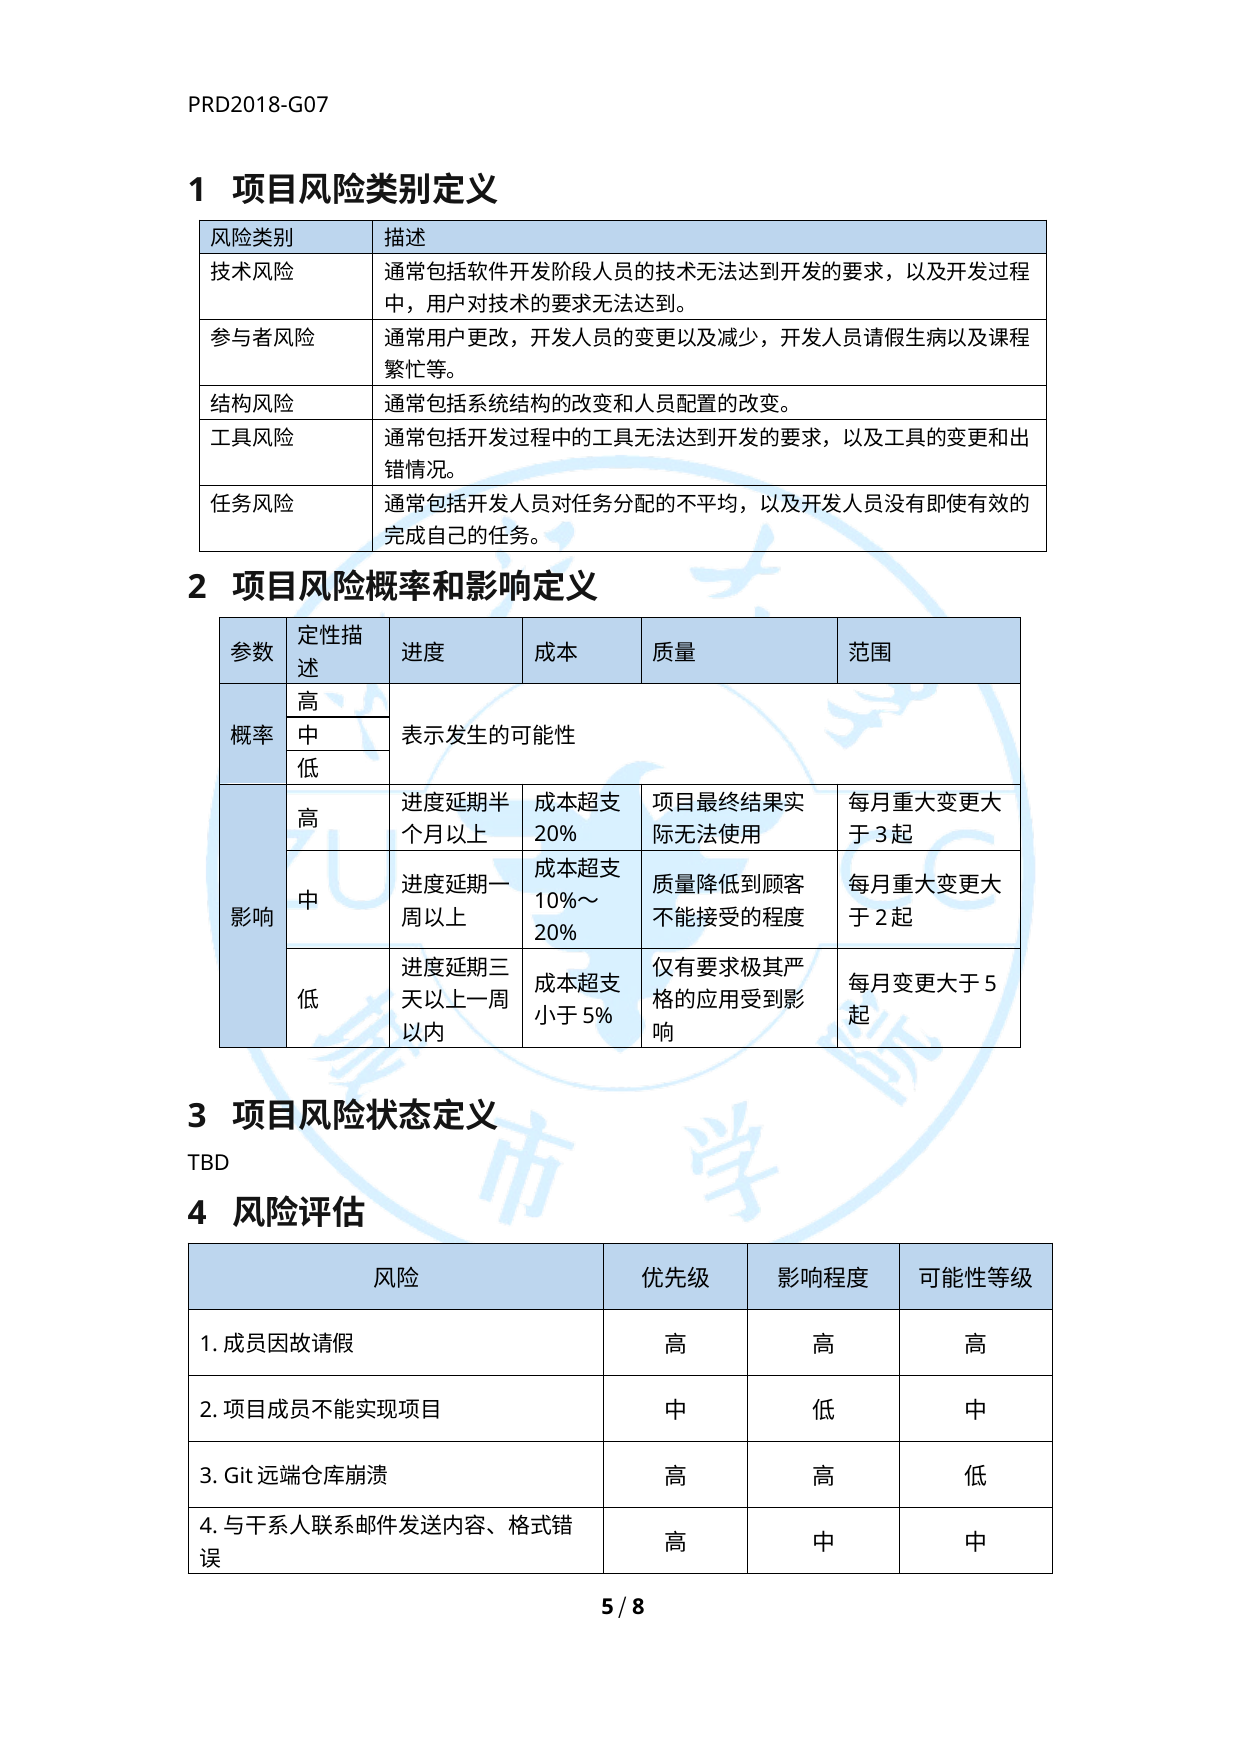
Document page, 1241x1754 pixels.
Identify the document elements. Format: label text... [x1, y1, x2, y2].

table_header 风险 [189, 1244, 603, 1309]
table_cell 3. Git远端仓库崩溃 [189, 1442, 603, 1507]
table_cell 低 [748, 1376, 899, 1441]
table_header 参数 [220, 618, 286, 683]
table_header 质量 [642, 618, 837, 683]
table_cell 每月变更大于5起 [838, 949, 1020, 1047]
table_cell 中 [604, 1376, 747, 1441]
table_cell 低 [287, 751, 389, 783]
table_cell 高 [748, 1442, 899, 1507]
table_header 范围 [838, 618, 1020, 683]
table_cell 成本超支20% [523, 785, 641, 849]
text 风险评估 [187, 1178, 1053, 1243]
table_header 优先级 [604, 1244, 747, 1309]
table_cell 高 [604, 1508, 747, 1573]
table_cell 通常包括开发人员对任务分配的不平均，以及开发人员没有即使有效的完成自己的任务。 [373, 486, 1046, 551]
table_cell 表示发生的可能性 [390, 684, 1020, 783]
table_cell 参与者风险 [200, 320, 372, 385]
table_cell 高 [287, 684, 389, 716]
text 项目风险状态定义 [187, 1080, 1053, 1145]
table_cell 技术风险 [200, 254, 372, 319]
table_cell 低 [900, 1442, 1052, 1507]
table_header 风险类别 [200, 221, 372, 253]
table_cell 中 [287, 718, 389, 750]
table_header 进度 [390, 618, 522, 683]
table_cell 进度延期一周以上 [390, 851, 522, 948]
table_cell 每月重大变更大于2起 [838, 851, 1020, 948]
table_cell 2. 项目成员不能实现项目 [189, 1376, 603, 1441]
table_cell 中 [287, 851, 389, 948]
table_cell 成本超支小于5% [523, 949, 641, 1047]
table_cell 低 [287, 949, 389, 1047]
table_cell 进度延期三天以上一周以内 [390, 949, 522, 1047]
table_cell 高 [604, 1310, 747, 1375]
table_cell 项目最终结果实际无法使用 [642, 785, 837, 849]
table_cell 高 [748, 1310, 899, 1375]
table_cell 质量降低到顾客不能接受的程度 [642, 851, 837, 948]
table_cell 任务风险 [200, 486, 372, 551]
table_cell 每月重大变更大于3起 [838, 785, 1020, 849]
table_cell 4. 与干系人联系邮件发送内容、格式错误 [189, 1508, 603, 1573]
table_cell 通常包括软件开发阶段人员的技术无法达到开发的要求，以及开发过程中，用户对技术的要求无法达到。 [373, 254, 1046, 319]
table_header 成本 [523, 618, 641, 683]
text 项目风险概率和影响定义 [187, 552, 1053, 617]
table_cell 影响 [220, 785, 286, 1047]
table_cell 高 [900, 1310, 1052, 1375]
table_header 可能性等级 [900, 1244, 1052, 1309]
table_cell 仅有要求极其严格的应用受到影响 [642, 949, 837, 1047]
text TBD [187, 1145, 1053, 1178]
table_cell 高 [604, 1442, 747, 1507]
table_cell 结构风险 [200, 386, 372, 419]
table_cell 中 [900, 1508, 1052, 1573]
table_cell 进度延期半个月以上 [390, 785, 522, 849]
table_cell 1. 成员因故请假 [189, 1310, 603, 1375]
table_cell 通常包括开发过程中的工具无法达到开发的要求，以及工具的变更和出错情况。 [373, 420, 1046, 485]
table_header 影响程度 [748, 1244, 899, 1309]
table_cell 中 [748, 1508, 899, 1573]
table_cell 通常用户更改，开发人员的变更以及减少，开发人员请假生病以及课程繁忙等。 [373, 320, 1046, 385]
table_cell 通常包括系统结构的改变和人员配置的改变。 [373, 386, 1046, 419]
table_cell 成本超支10%～20% [523, 851, 641, 948]
table_cell 高 [287, 785, 389, 849]
table_header 定性描述 [287, 618, 389, 683]
text 项目风险类别定义 [187, 154, 1053, 219]
table_cell 工具风险 [200, 420, 372, 485]
table_cell 中 [900, 1376, 1052, 1441]
table_header 描述 [373, 221, 1046, 253]
table_cell 概率 [220, 684, 286, 783]
